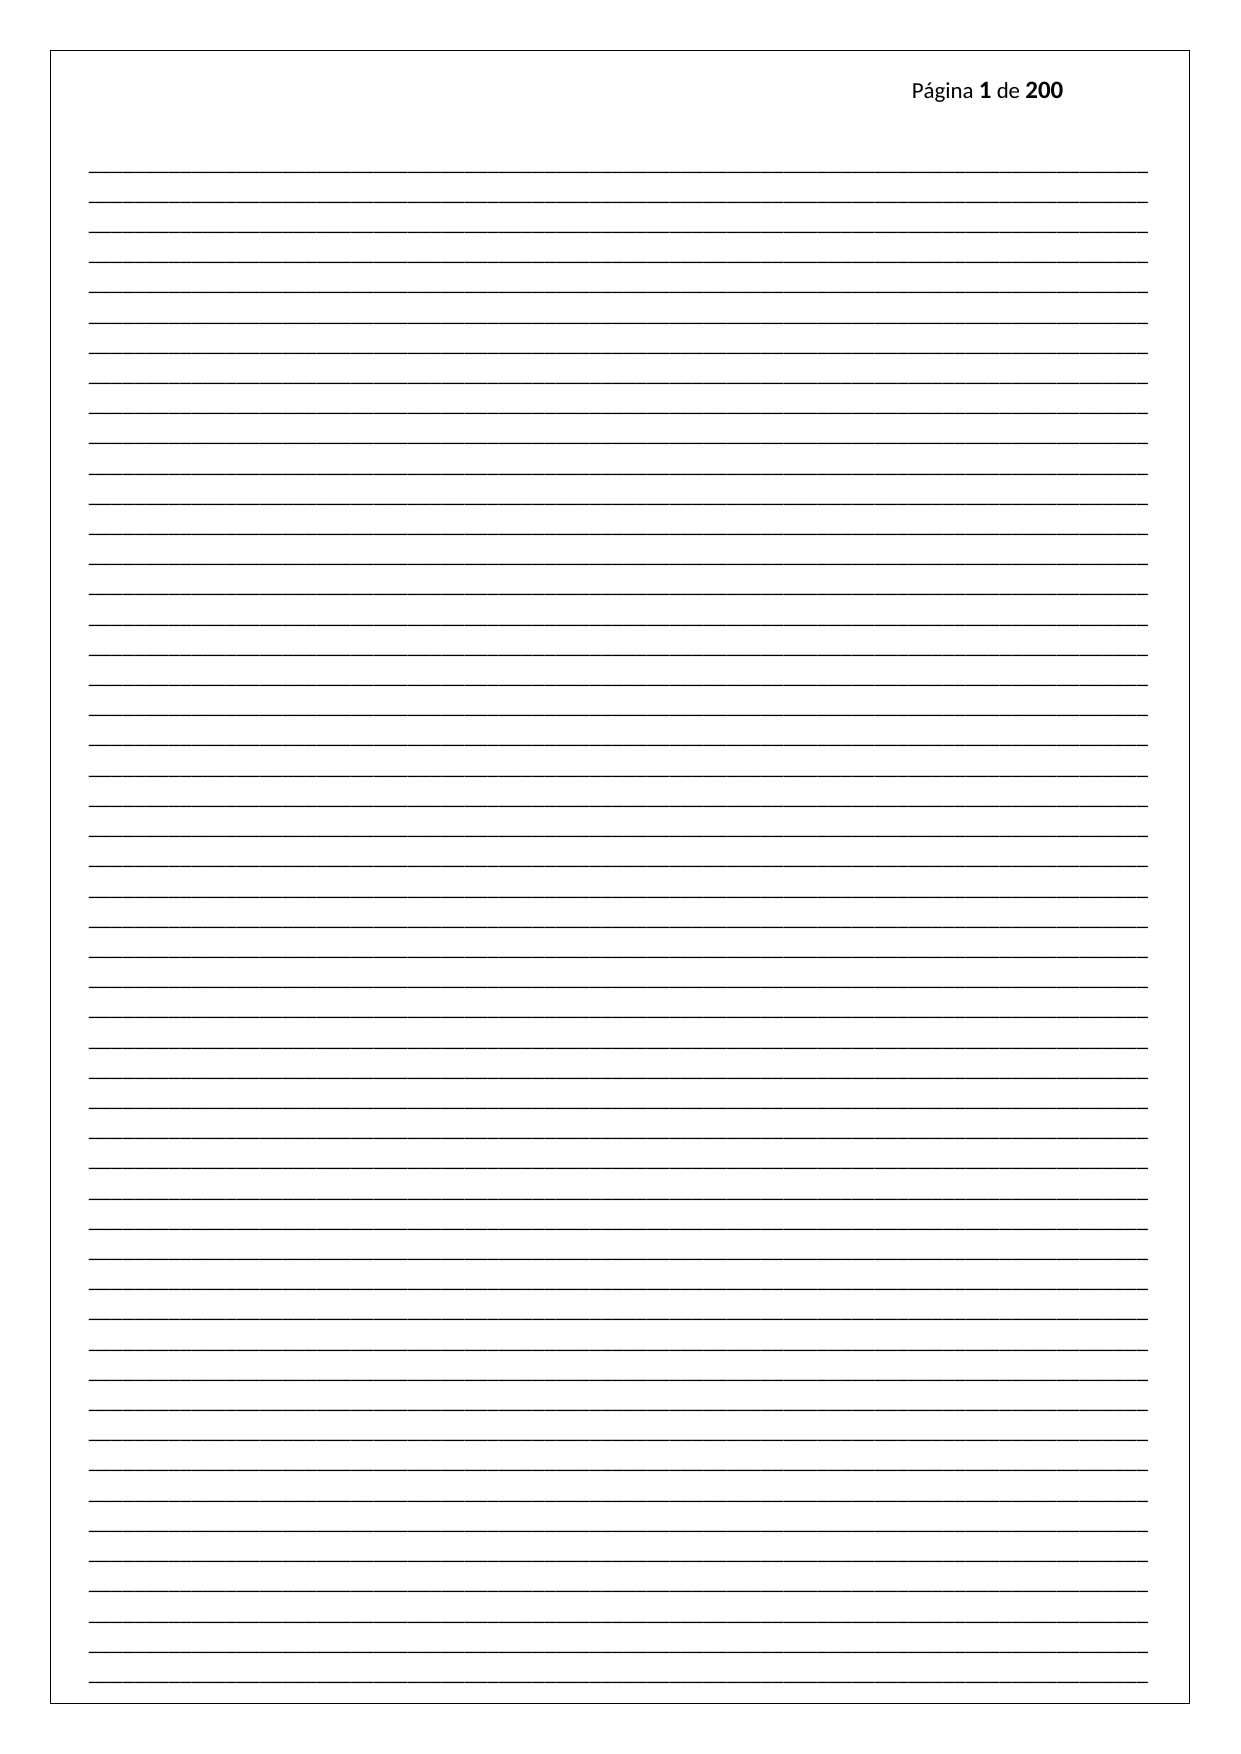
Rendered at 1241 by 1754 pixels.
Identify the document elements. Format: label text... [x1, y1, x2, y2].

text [88, 1416, 1152, 1686]
text ______________________________________________________________________________________________________________________________________________________________________________________________________________________________________________________________________________________________________________________________________________________________________________________________________________________________________________________________________________________________________________________________________________________________________________________________________________________________________________________________________________________________________________________________________________________________________________________________________________________________________________________________________________________________________________________________________________________________________________________________________________________________________________________________________________________________________________________________________________________________________________________________________________________________________________________________________________________________________________________________________________________ [88, 148, 1152, 568]
text ______________________________________________________________________________________________________________________________________________________________________________________________________________________________________________________________________________________________________________________________________________________________________________________________________________________________________________________________________________________________________________________________________________________________________________________________________________________________________________________________________________________________________________________________________________________________________________________________________________________________________________________________________________________________________________________________________________________________________________________________________________________________________________________________________________________________________________________________________________________________________________________________________________________________________________________________________________________________________________________________________________________ [88, 993, 1152, 1414]
text ______________________________________________________________________________________________________________________________________________________________________________________________________________________________________________________________________________________________________________________________________________________________________________________________________________________________________________________________________________________________________________________________________________________________________________________________________________________________________________________________________________________________________________________________________________________________________________________________________________________________________________________________________________________________________________________________________________________________________________________________________________________________________________________________________________________________________________________________________________________________________________________________________________________________________________________________________________________________________________________________________________________ [88, 571, 1152, 991]
